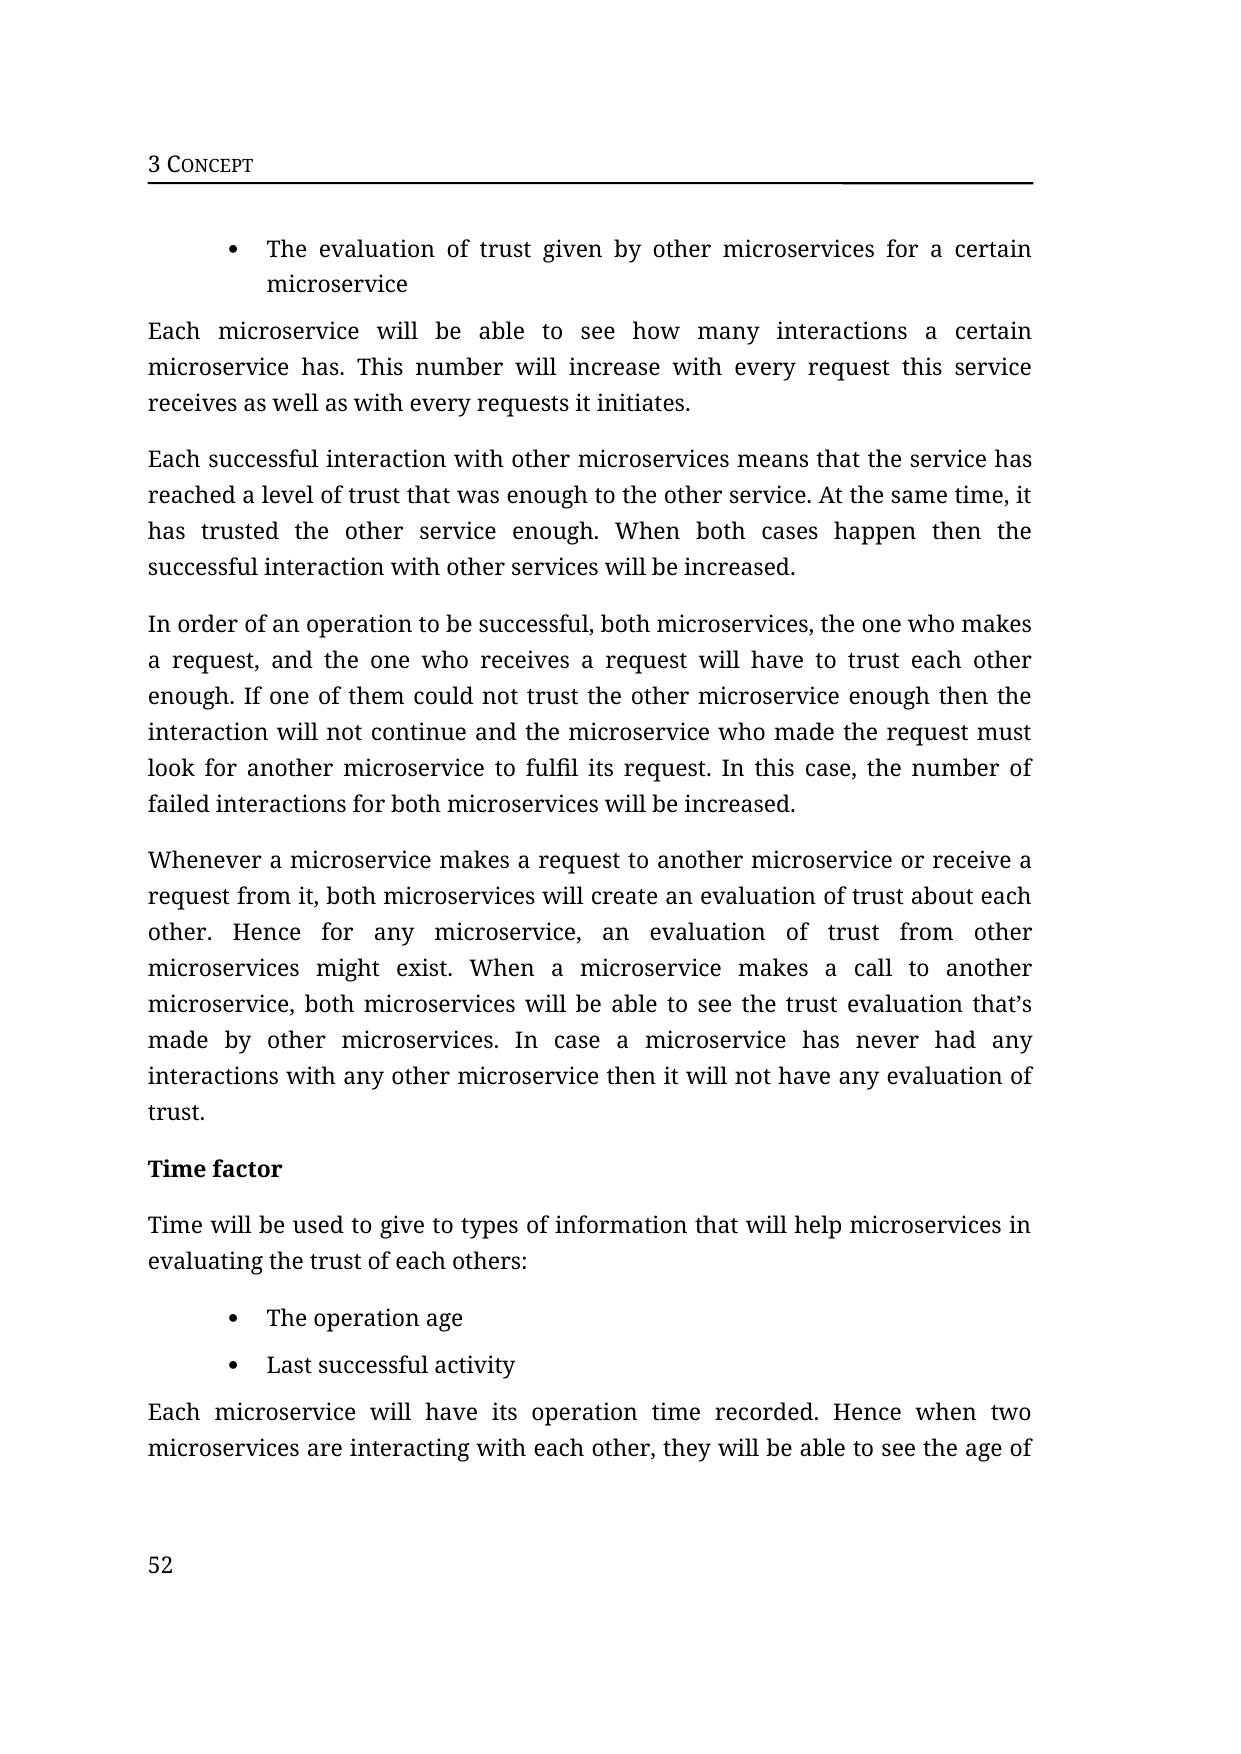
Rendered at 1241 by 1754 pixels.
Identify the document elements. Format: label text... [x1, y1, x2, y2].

text In order of an operation to be successful, both microservices, the one who makes a request, and the one who receives a request will have to trust each other enough. If one of them could not trust the other microservice enough then the interaction will not continue and the microservice who made the request must look for another microservice to fulfil its request. In this case, the number of failed interactions for both microservices will be increased. [148, 608, 1033, 819]
text Whenever a microservice makes a request to another microservice or receive a request from it, both microservices will create an evaluation of trust about each other. Hence for any microservice, an evaluation of trust from other microservices might exist. When a microservice makes a call to another microservice, both microservices will be able to see the trust evaluation that’s made by other microservices. In case a microservice has never had any interactions with any other microservice then it will not have any evaluation of trust. [148, 844, 1033, 1127]
text Time will be used to give to types of information that will help microservices in evaluating the trust of each others: [148, 1209, 1033, 1277]
text Time factor [148, 1153, 1033, 1184]
text Each microservice will be able to see how many interactions a certain microservice has. This number will increase with every request this service receives as well as with every requests it initiates. [148, 314, 1033, 418]
text Each successful interaction with other microservices means that the service has reached a level of trust that was enough to the other service. At the same time, it has trusted the other service enough. When both cases happen then the successful interaction with other services will be increased. [148, 443, 1033, 582]
list The evaluation of trust given by other microservices for a certain microservice [229, 233, 1033, 299]
list The operation age [229, 1302, 1033, 1333]
list Last successful activity [229, 1349, 1033, 1380]
